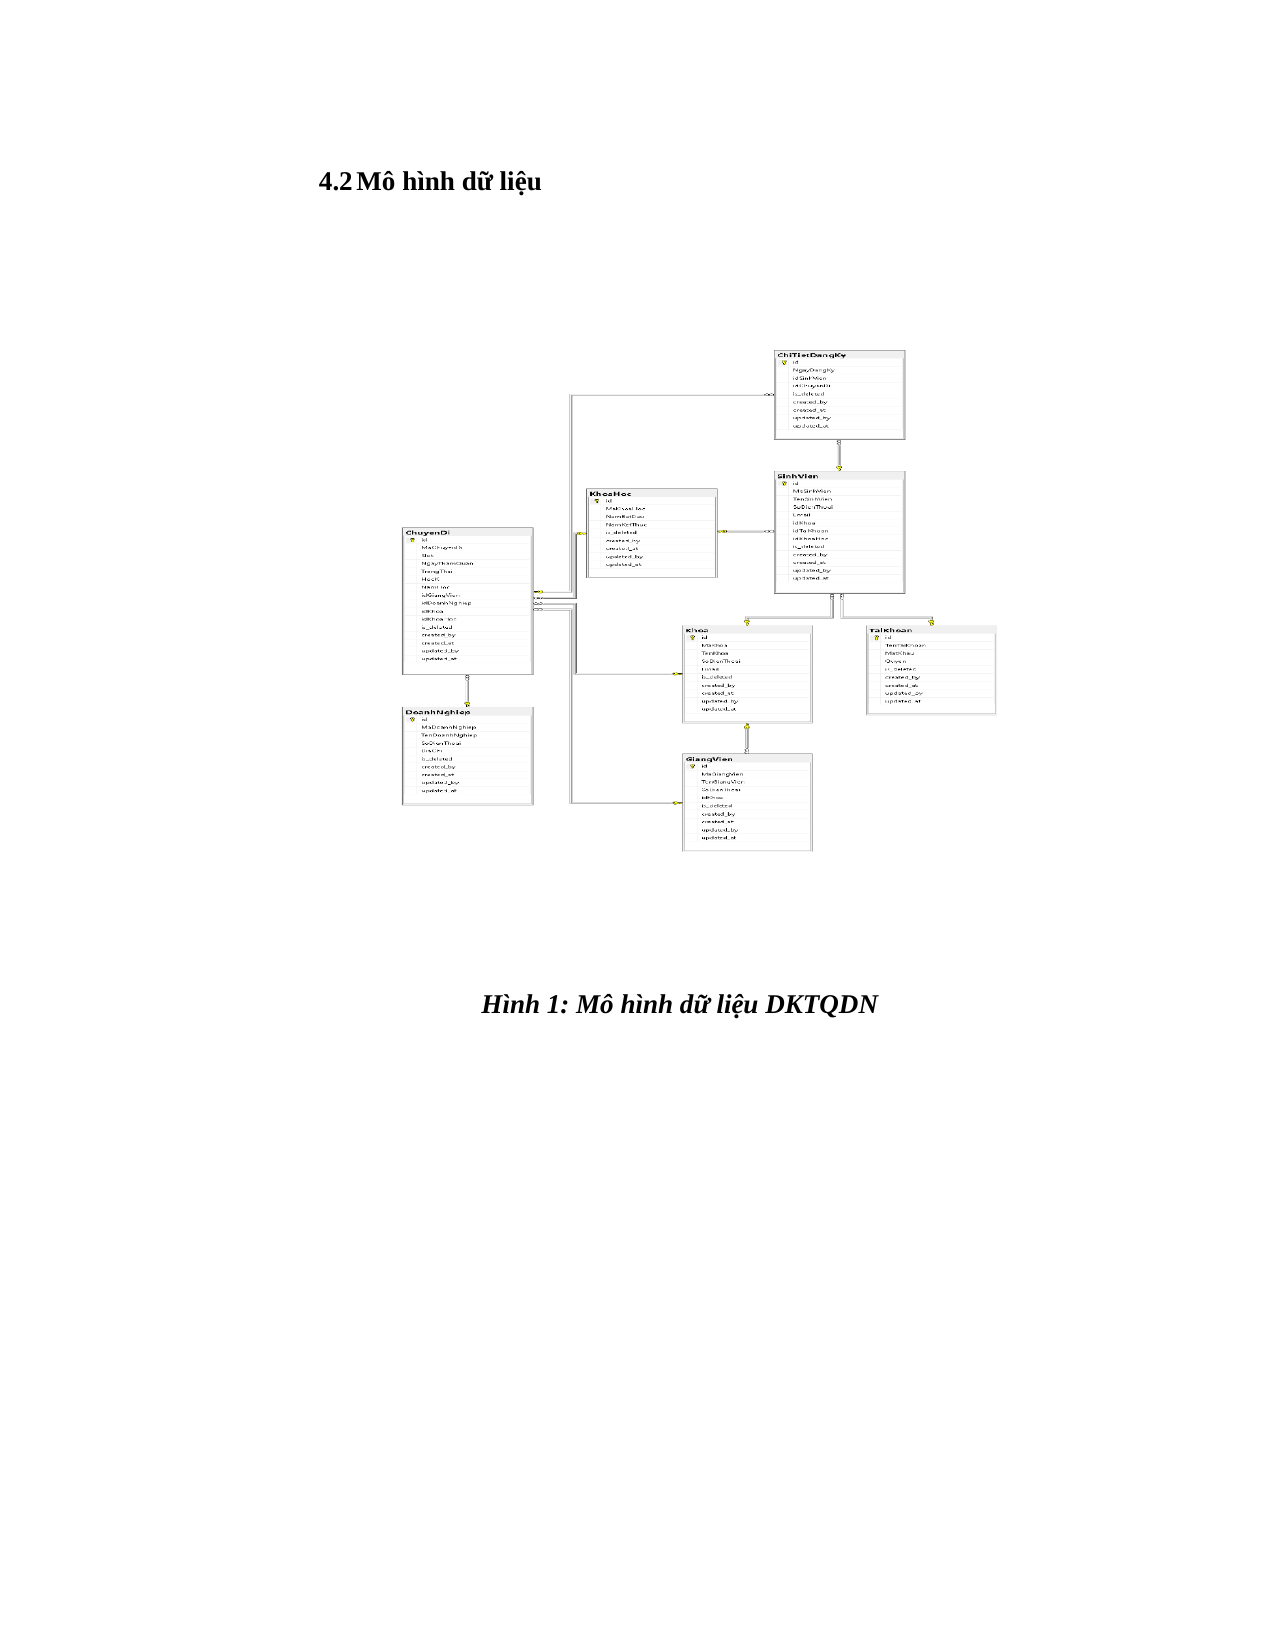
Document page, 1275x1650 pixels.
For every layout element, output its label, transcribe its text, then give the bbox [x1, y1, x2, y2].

picture [206, 288, 1154, 887]
text Hình 1: Mô hình dữ liệu DKTQDN [206, 988, 1153, 1019]
list Mô hình dữ liệu [319, 165, 1153, 196]
